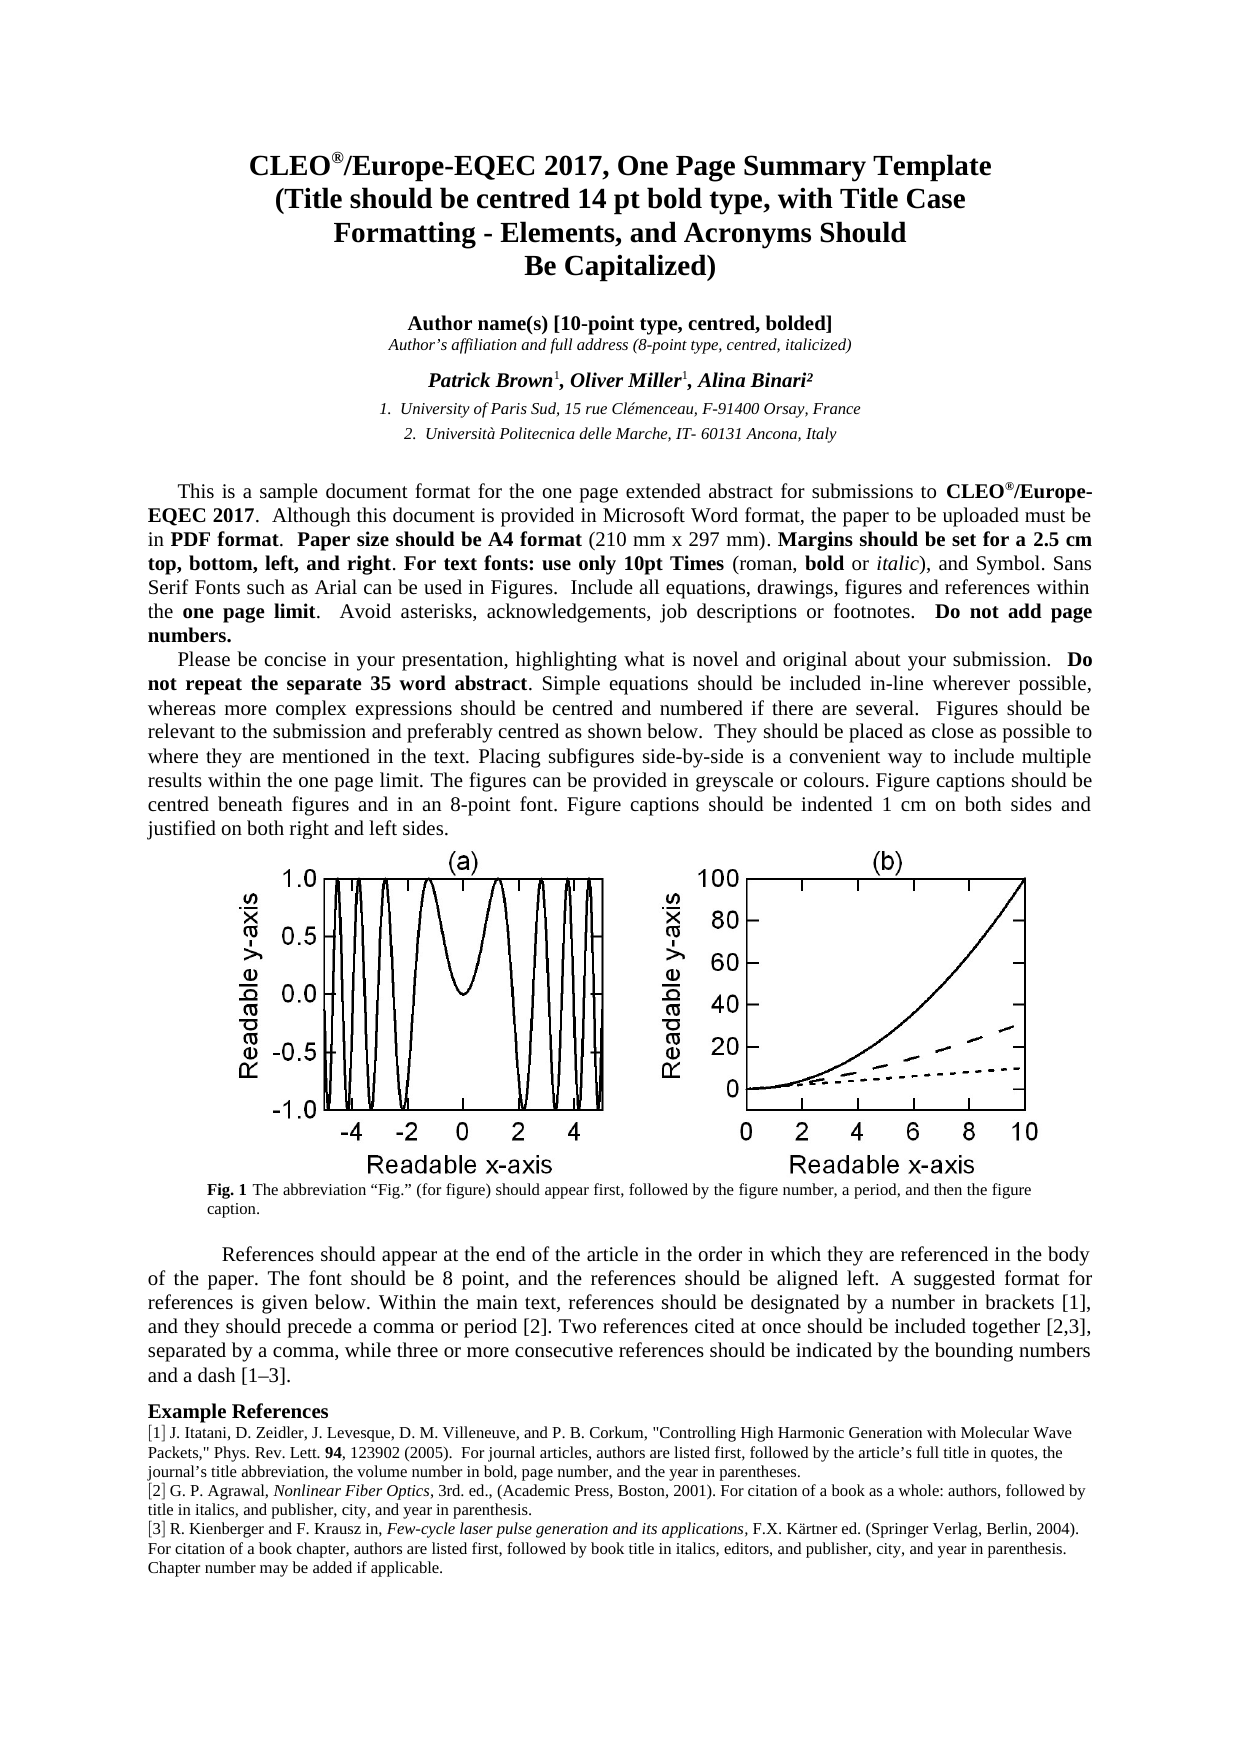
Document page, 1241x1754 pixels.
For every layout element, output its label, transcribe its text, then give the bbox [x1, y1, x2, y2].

text Patrick Brown1, Oliver Miller1, Alina Binari² [148, 368, 1092, 392]
text Fig. 1 The abbreviation “Fig.” (for figure) should appear first, followed by the figure number, a period, and then the figure caption. [207, 1180, 1034, 1218]
text Author’s affiliation and full address (8-point type, centred, italicized) [148, 335, 1092, 354]
text Please be concise in your presentation, highlighting what is novel and original about your submission. Do not repeat the separate 35 word abstract. Simple equations should be included in-line wherever possible, whereas more complex expressions should be centred and numbered if there are several. Figures should be relevant to the submission and preferably centred as shown below. They should be placed as close as possible to where they are mentioned in the text. Placing subfigures side-by-side is a convenient way to include multiple results within the one page limit. The figures can be provided in greyscale or colours. Figure captions should be centred beneath figures and in an 8-point font. Figure captions should be indented 1 cm on both sides and justified on both right and left sides. [148, 647, 1092, 840]
text 3 R. Kienberger and F. Krausz in, Few-cycle laser pulse generation and its applications, F.X. Kärtner ed. (Springer Verlag, Berlin, 2004). For citation of a book chapter, authors are listed first, followed by book title in italics, editors, and publisher, city, and year in parenthesis. Chapter number may be added if applicable. [148, 1519, 1092, 1577]
text 1 J. Itatani, D. Zeidler, J. Levesque, D. M. Villeneuve, and P. B. Corkum, "Controlling High Harmonic Generation with Molecular Wave Packets," Phys. Rev. Lett. 94, 123902 (2005). For journal articles, authors are listed first, followed by the article’s full title in quotes, the journal’s title abbreviation, the volume number in bold, page number, and the year in parentheses. [148, 1423, 1092, 1481]
text Author name(s) [10-point type, centred, bolded] [148, 311, 1092, 335]
text 2 G. P. Agrawal, Nonlinear Fiber Optics, 3rd. ed., (Academic Press, Boston, 2001). For citation of a book as a whole: authors, followed by title in italics, and publisher, city, and year in parenthesis. [148, 1481, 1092, 1519]
text Formatting - Elements, and Acronyms Should [148, 215, 1092, 248]
text 2. Università Politecnica delle Marche, IT- 60131 Ancona, Italy [148, 424, 1092, 443]
text Be Capitalized) [148, 248, 1092, 282]
text References should appear at the end of the article in the order in which they are referenced in the body of the paper. The font should be 8 point, and the references should be aligned left. A suggested format for references is given below. Within the main text, references should be designated by a number in brackets [1], and they should precede a comma or period [2]. Two references cited at once should be included together [2,3], separated by a comma, while three or more consecutive references should be indicated by the bounding numbers and a dash [1–3]. [148, 1242, 1092, 1387]
text Example References [148, 1399, 1092, 1423]
text This is a sample document format for the one page extended abstract for submissions to CLEO®/Europe-EQEC 2017. Although this document is provided in Microsoft Word format, the paper to be uploaded must be in PDF format. Paper size should be A4 format (210 mm x 297 mm). Margins should be set for a 2.5 cm top, bottom, left, and right. For text fonts: use only 10pt Times (roman, bold or italic), and Symbol. Sans Serif Fonts such as Arial can be used in Figures. Include all equations, drawings, figures and references within the one page limit. Avoid asterisks, acknowledgements, job descriptions or footnotes. Do not add page numbers. [148, 479, 1092, 647]
title (Title should be centred 14 pt bold type, with Title Case [148, 181, 1092, 215]
text 1. University of Paris Sud, 15 rue Clémenceau, F-91400 Orsay, France [148, 398, 1092, 418]
picture [226, 839, 1043, 1180]
title CLEO®/Europe-EQEC 2017, One Page Summary Template [148, 148, 1092, 181]
